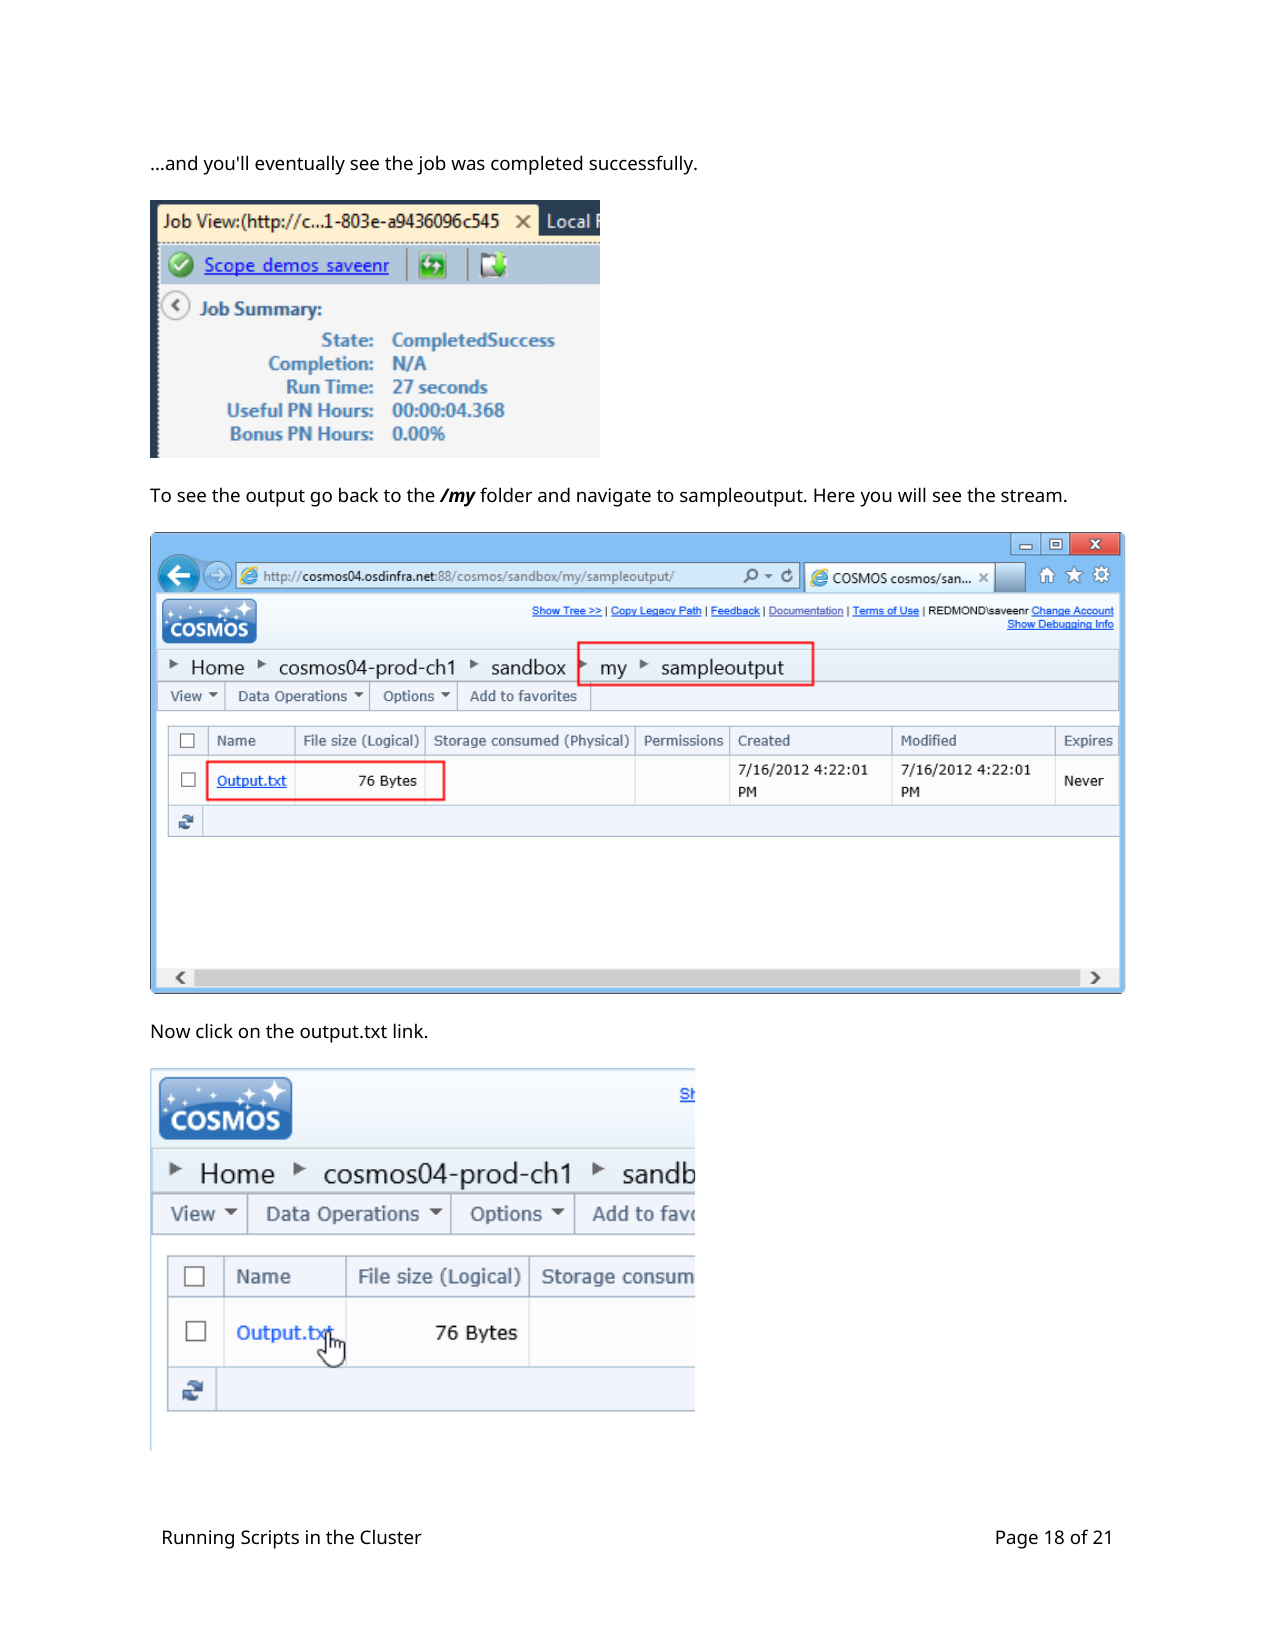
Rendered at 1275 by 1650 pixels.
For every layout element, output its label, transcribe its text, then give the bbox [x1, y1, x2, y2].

picture [150, 200, 600, 458]
picture [150, 532, 1125, 994]
text To see the output go back to the /my folder and navigate to sampleoutput. Here you will see the stream. [150, 482, 1125, 508]
text …and you'll eventually see the job was completed successfully. [150, 150, 1125, 176]
picture [150, 1068, 696, 1451]
text Now click on the output.txt link. [150, 1018, 1125, 1043]
